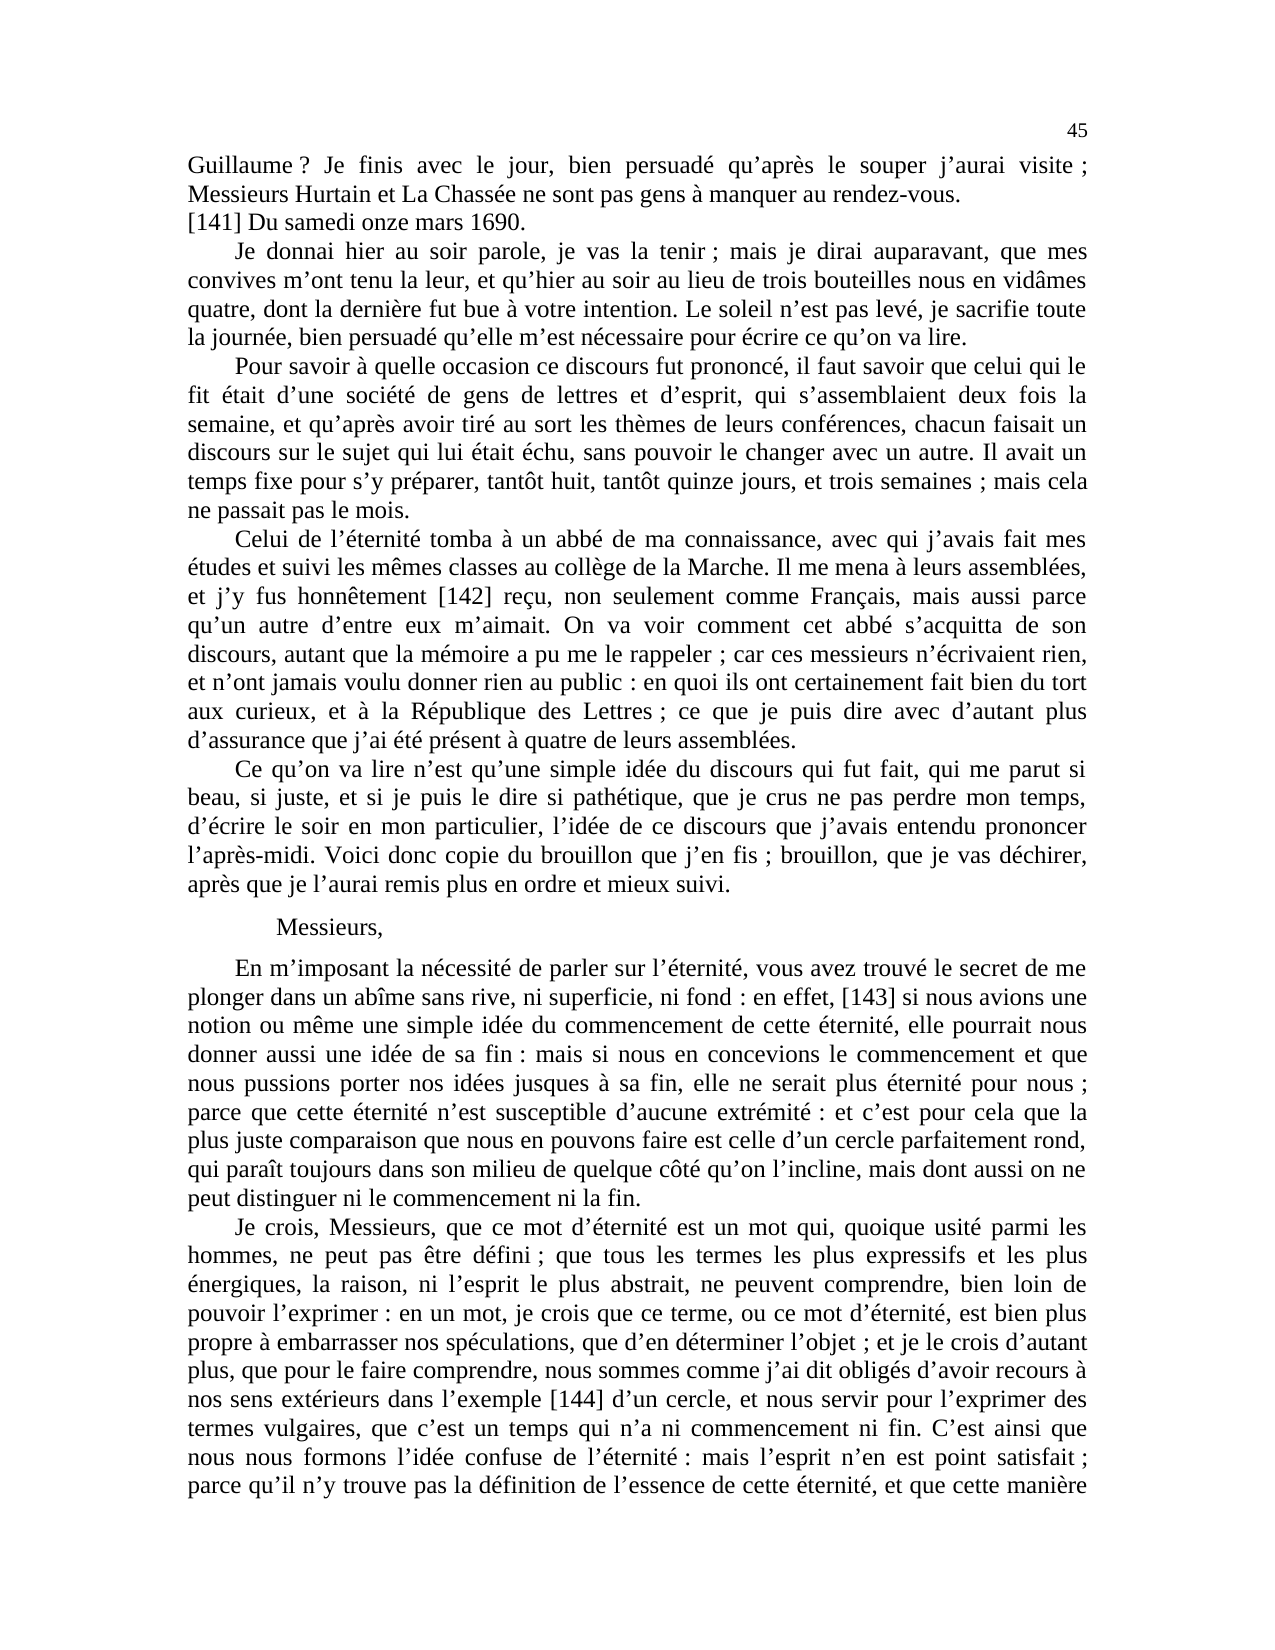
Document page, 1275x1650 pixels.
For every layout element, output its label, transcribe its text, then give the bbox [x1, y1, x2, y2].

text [187, 1212, 1088, 1499]
text Ce qu’on va lire n’est qu’une simple idée du discours qui fut fait, qui me parut si beau, si juste, et si je puis le dire si pathétique, que je crus ne pas perdre mon temps, d’écrire le soir en mon particulier, l’idée de ce discours que j’avais entendu prononcer l’après-midi. Voici donc copie du brouillon que j’en fis ; brouillon, que je vas déchirer, après que je l’aurai remis plus en ordre et mieux suivi. [187, 754, 1088, 897]
text Je donnai hier au soir parole, je vas la tenir ; mais je dirai auparavant, que mes convives m’ont tenu la leur, et qu’hier au soir au lieu de trois bouteilles nous en vidâmes quatre, dont la dernière fut bue à votre intention. Le soleil n’est pas levé, je sacrifie toute la journée, bien persuadé qu’elle m’est nécessaire pour écrire ce qu’on va lire. [187, 236, 1088, 351]
text Pour savoir à quelle occasion ce discours fut prononcé, il faut savoir que celui qui le fit était d’une société de gens de lettres et d’esprit, qui s’assemblaient deux fois la semaine, et qu’après avoir tiré au sort les thèmes de leurs conférences, chacun faisait un discours sur le sujet qui lui était échu, sans pouvoir le changer avec un autre. Il avait un temps fixe pour s’y préparer, tantôt huit, tantôt quinze jours, et trois semaines ; mais cela ne passait pas le mois. [187, 351, 1088, 524]
text En m’imposant la nécessité de parler sur l’éternité, vous avez trouvé le secret de me plonger dans un abîme sans rive, ni superficie, ni fond : en effet, [143] si nous avions une notion ou même une simple idée du commencement de cette éternité, elle pourrait nous donner aussi une idée de sa fin : mais si nous en concevions le commencement et que nous pussions porter nos idées jusques à sa fin, elle ne serait plus éternité pour nous ; parce que cette éternité n’est susceptible d’aucune extrémité : et c’est pour cela que la plus juste comparaison que nous en pouvons faire est celle d’un cercle parfaitement rond, qui paraît toujours dans son milieu de quelque côté qu’on l’incline, mais dont aussi on ne peut distinguer ni le commencement ni la fin. [187, 953, 1088, 1212]
text Celui de l’éternité tomba à un abbé de ma connaissance, avec qui j’avais fait mes études et suivi les mêmes classes au collège de la Marche. Il me mena à leurs assemblées, et j’y fus honnêtement [142] reçu, non seulement comme Français, mais aussi parce qu’un autre d’entre eux m’aimait. On va voir comment cet abbé s’acquitta de son discours, autant que la mémoire a pu me le rappeler ; car ces messieurs n’écrivaient rien, et n’ont jamais voulu donner rien au public : en quoi ils ont certainement fait bien du tort aux curieux, et à la République des Lettres ; ce que je puis dire avec d’autant plus d’assurance que j’ai été présent à quatre de leurs assemblées. [187, 524, 1088, 754]
text [141] Du samedi onze mars 1690. [187, 207, 1088, 236]
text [187, 150, 1088, 207]
text Messieurs, [276, 912, 1088, 941]
